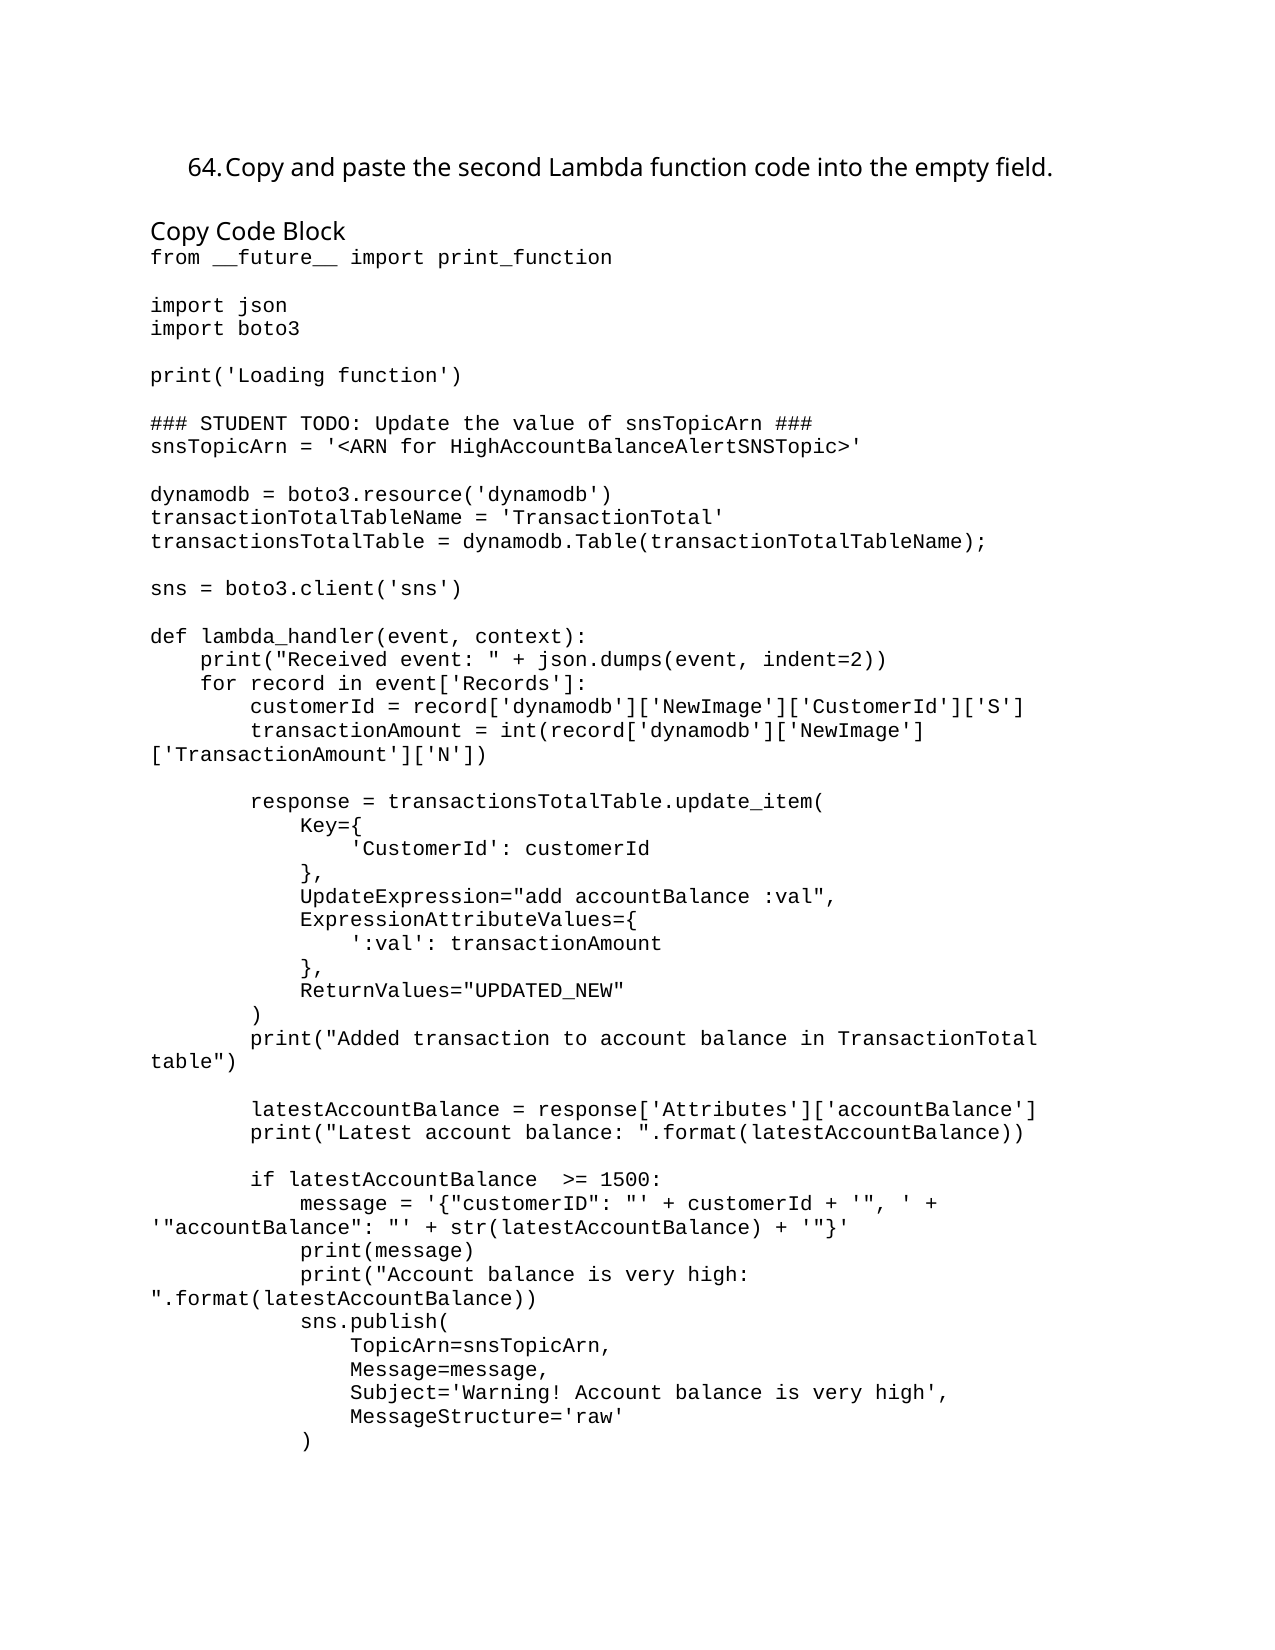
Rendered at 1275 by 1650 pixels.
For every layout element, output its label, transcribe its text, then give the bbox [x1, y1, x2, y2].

text from __future__ import print_function [150, 247, 1125, 271]
text ) [150, 1429, 1125, 1453]
text customerId = record['dynamodb']['NewImage']['CustomerId']['S'] [150, 697, 1125, 720]
text ) [150, 1004, 1125, 1028]
text ReturnValues="UPDATED_NEW" [150, 980, 1125, 1004]
text def lambda_handler(event, context): [150, 626, 1125, 649]
text dynamodb = boto3.resource('dynamodb') [150, 484, 1125, 507]
text for record in event['Records']: [150, 673, 1125, 697]
text import json [150, 294, 1125, 318]
text ':val': transactionAmount [150, 933, 1125, 957]
text print("Account balance is very high: ".format(latestAccountBalance)) [150, 1264, 1125, 1311]
text snsTopicArn = '<ARN for HighAccountBalanceAlertSNSTopic>' [150, 436, 1125, 460]
text print("Added transaction to account balance in TransactionTotal table") [150, 1028, 1125, 1075]
text print("Received event: " + json.dumps(event, indent=2)) [150, 649, 1125, 673]
text 'CustomerId': customerId [150, 838, 1125, 862]
text print("Latest account balance: ".format(latestAccountBalance)) [150, 1122, 1125, 1146]
text sns.publish( [150, 1311, 1125, 1335]
text response = transactionsTotalTable.update_item( [150, 791, 1125, 815]
text sns = boto3.client('sns') [150, 578, 1125, 602]
text }, [150, 862, 1125, 886]
text Message=message, [150, 1359, 1125, 1382]
text Subject='Warning! Account balance is very high', [150, 1382, 1125, 1406]
text ### STUDENT TODO: Update the value of snsTopicArn ### [150, 413, 1125, 436]
text }, [150, 957, 1125, 980]
text ExpressionAttributeValues={ [150, 909, 1125, 933]
text print('Loading function') [150, 366, 1125, 389]
text if latestAccountBalance >= 1500: [150, 1169, 1125, 1193]
text Key={ [150, 815, 1125, 838]
text Copy Code Block [150, 213, 1125, 247]
text message = '{"customerID": "' + customerId + '", ' + '"accountBalance": "' + str(latestAccountBalance) + '"}' [150, 1193, 1125, 1240]
text print(message) [150, 1240, 1125, 1264]
text TopicArn=snsTopicArn, [150, 1335, 1125, 1359]
list Copy and paste the second Lambda function code into the empty field. [187, 150, 1125, 184]
text latestAccountBalance = response['Attributes']['accountBalance'] [150, 1098, 1125, 1122]
text transactionsTotalTable = dynamodb.Table(transactionTotalTableName); [150, 531, 1125, 555]
text import boto3 [150, 318, 1125, 342]
text UpdateExpression="add accountBalance :val", [150, 886, 1125, 909]
text transactionAmount = int(record['dynamodb']['NewImage']['TransactionAmount']['N']) [150, 720, 1125, 767]
text transactionTotalTableName = 'TransactionTotal' [150, 507, 1125, 531]
text MessageStructure='raw' [150, 1406, 1125, 1429]
